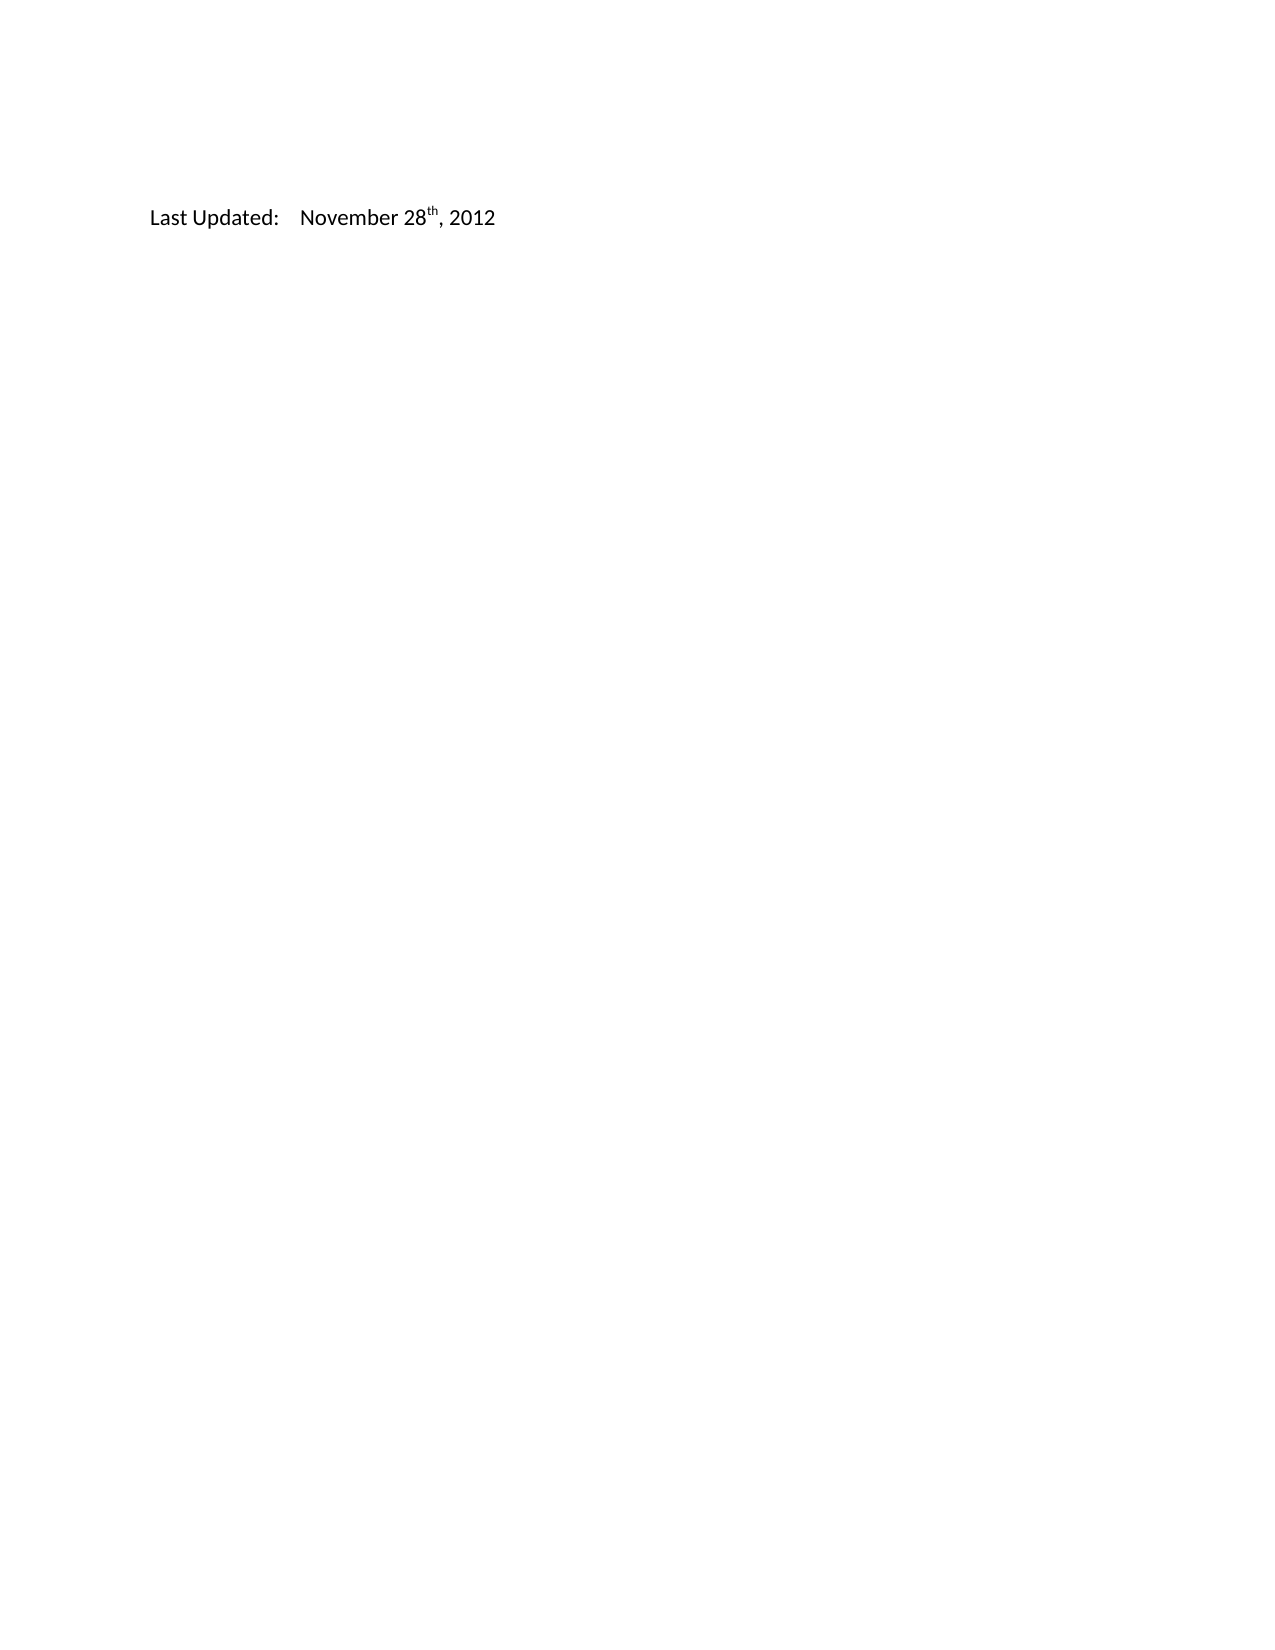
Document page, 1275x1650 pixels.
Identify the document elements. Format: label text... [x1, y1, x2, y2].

text Last Updated: November 28th, 2012 [150, 203, 1125, 231]
